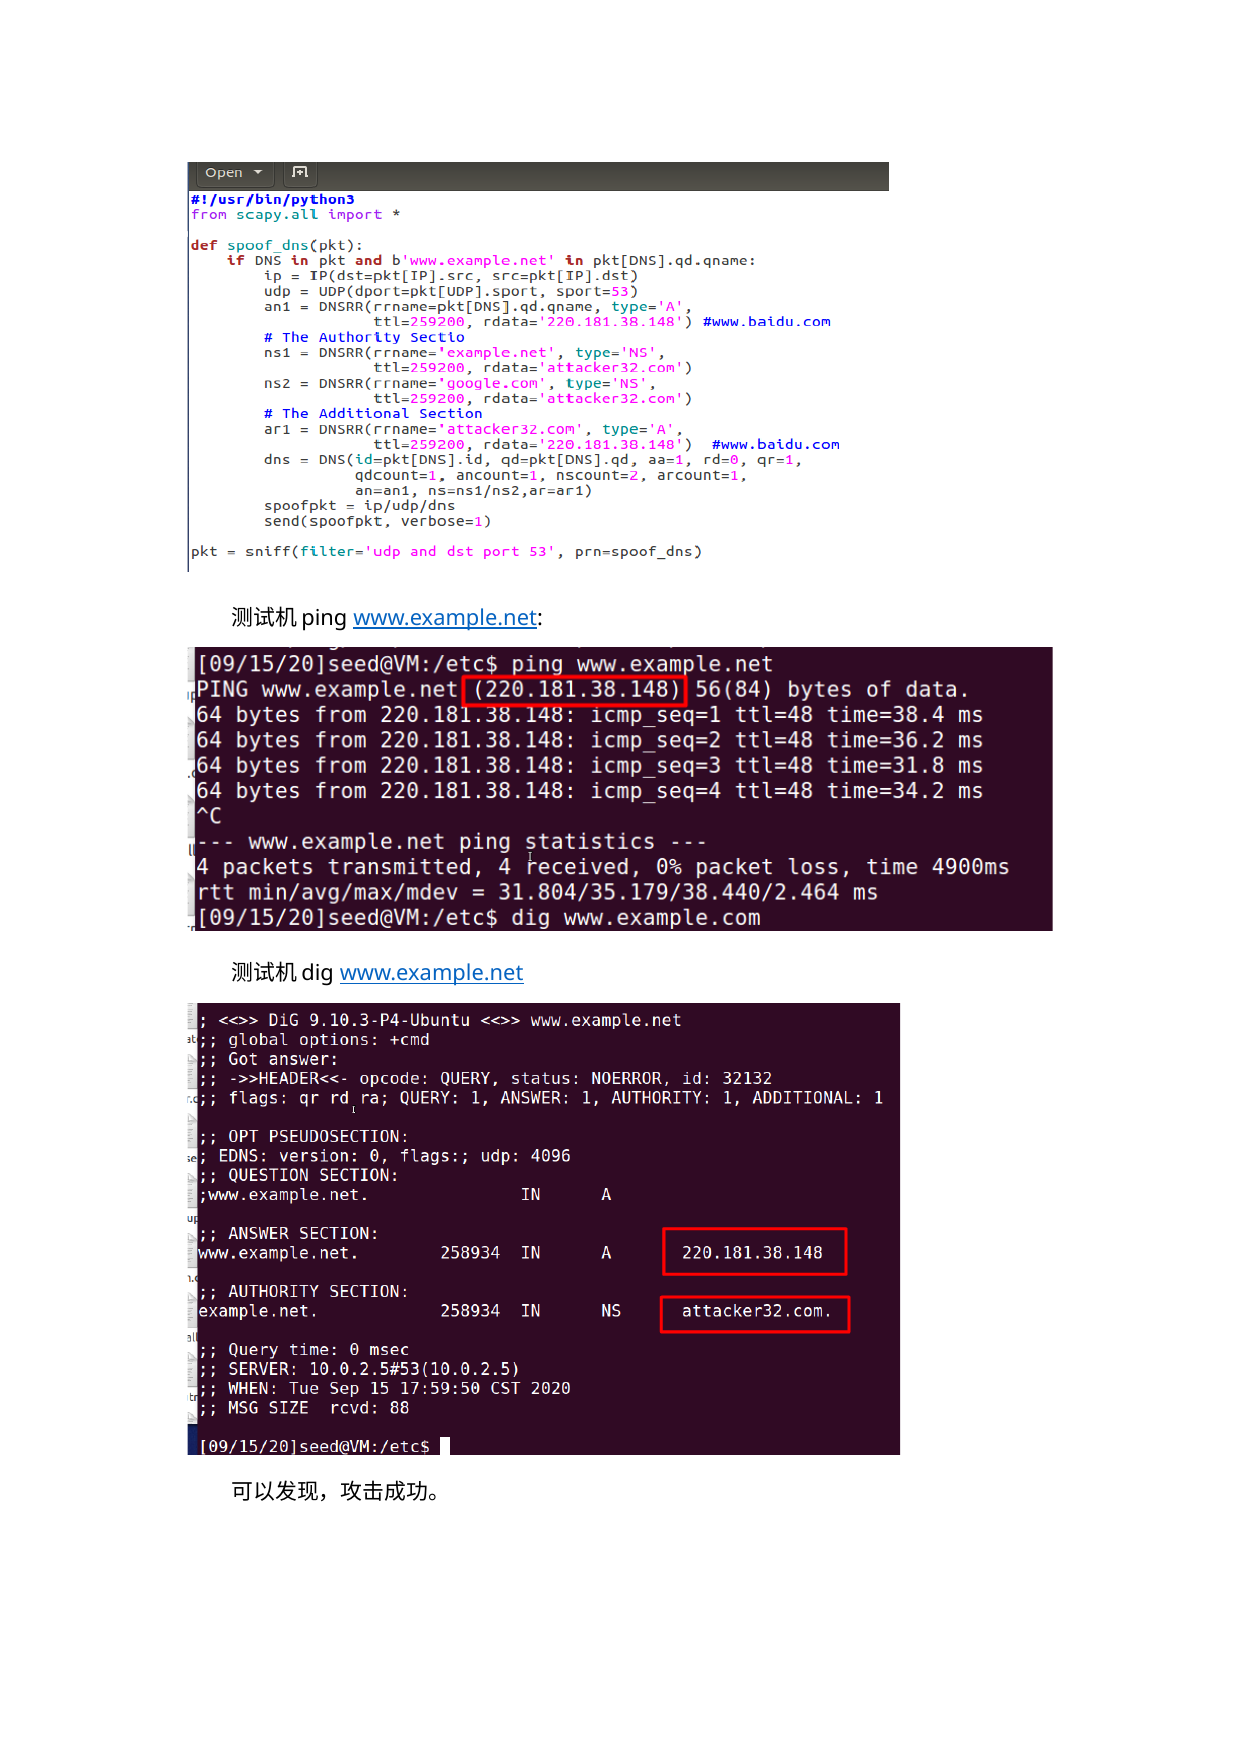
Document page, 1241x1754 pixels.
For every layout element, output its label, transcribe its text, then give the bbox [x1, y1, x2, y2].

text 可以发现，攻击成功。 [187, 1473, 1053, 1506]
picture [187, 162, 889, 572]
text 测试机ping www.example.net: [187, 599, 1053, 632]
picture [187, 647, 1053, 931]
picture [187, 1003, 901, 1455]
text 测试机dig www.example.net [187, 955, 1053, 988]
